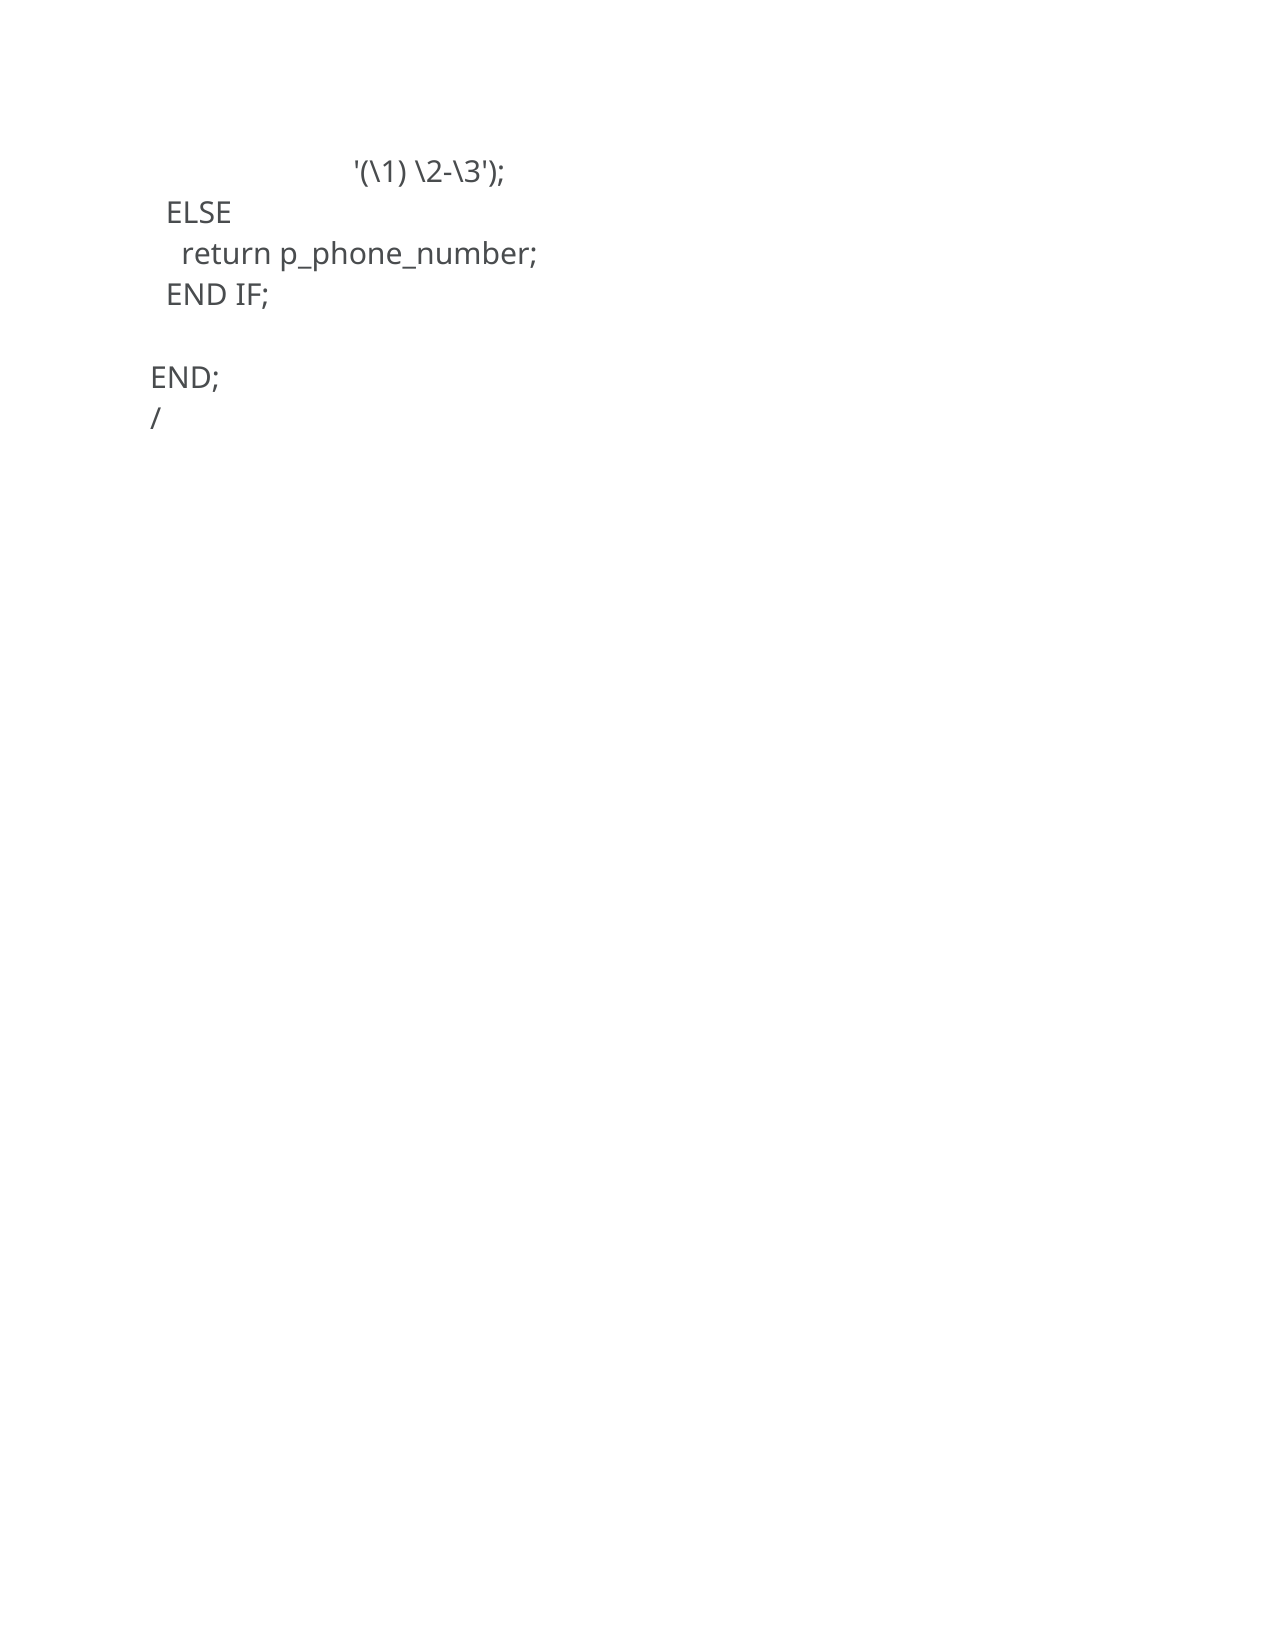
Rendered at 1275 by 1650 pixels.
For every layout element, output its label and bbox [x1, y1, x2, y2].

text [150, 150, 1125, 438]
